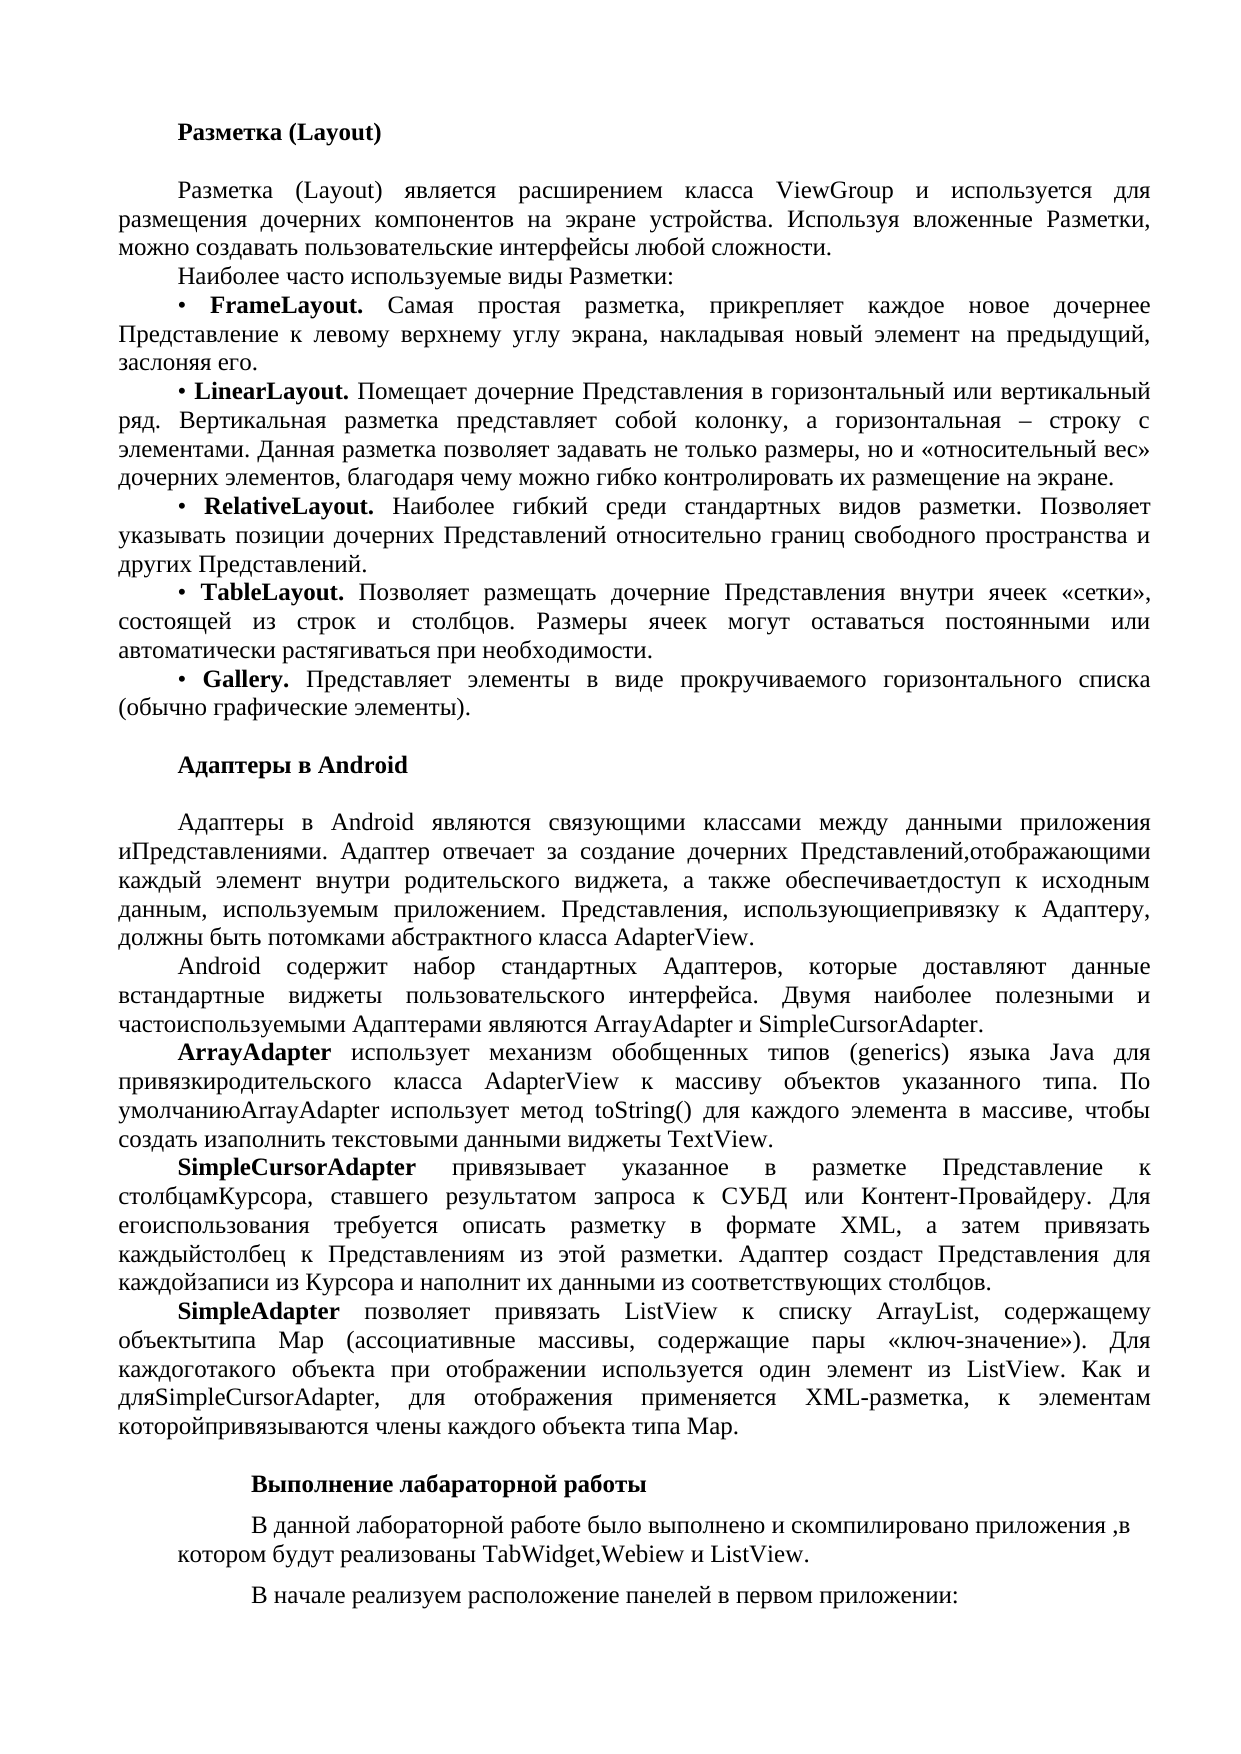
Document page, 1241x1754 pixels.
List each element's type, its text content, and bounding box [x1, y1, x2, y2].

text • RelativeLayout. Наиболее гибкий среди стандартных видов разметки. Позволяет указывать позиции дочерних Представлений относительно границ свободного пространства и других Представлений. [118, 491, 1152, 577]
text SimpleAdapter позволяет привязать ListView к списку ArrayList, содержащему объектытипа Map (ассоциативные массивы, содержащие пары «ключ-значение»). Для каждоготакого объекта при отображении используется один элемент из ListView. Как и дляSimpleCursorAdapter, для отображения применяется XML-разметка, к элементам которойпривязываются члены каждого объекта типа Map. [118, 1296, 1152, 1440]
text ArrayAdapter использует механизм обобщенных типов (generics) языка Java для привязкиродительского класса AdapterView к массиву объектов указанного типа. По умолчаниюArrayAdapter использует метод toString() для каждого элемента в массиве, чтобы создать изаполнить текстовыми данными виджеты TextView. [118, 1037, 1152, 1152]
text Адаптеры в Android являются связующими классами между данными приложения иПредставлениями. Адаптер отвечает за создание дочерних Представлений,отображающими каждый элемент внутри родительского виджета, а также обеспечиваетдоступ к исходным данным, используемым приложением. Представления, использующиепривязку к Адаптеру, должны быть потомками абстрактного класса AdapterView. [118, 807, 1152, 951]
text • Gallery. Представляет элементы в виде прокручиваемого горизонтального списка (обычно графические элементы). [118, 664, 1152, 721]
text Android содержит набор стандартных Адаптеров, которые доставляют данные встандартные виджеты пользовательского интерфейса. Двумя наиболее полезными и частоиспользуемыми Адаптерами являются ArrayAdapter и SimpleCursorAdapter. [118, 951, 1152, 1037]
text Разметка (Layout) является расширением класса ViewGroup и используется для размещения дочерних компонентов на экране устройства. Используя вложенные Разметки, можно создавать пользовательские интерфейсы любой сложности. [118, 175, 1152, 261]
text SimpleCursorAdapter привязывает указанное в разметке Представление к столбцамКурсора, ставшего результатом запроса к СУБД или Контент-Провайдеру. Для егоиспользования требуется описать разметку в формате XML, а затем привязать каждыйстолбец к Представлениям из этой разметки. Адаптер создаст Представления для каждойзаписи из Курсора и наполнит их данными из соответствующих столбцов. [118, 1152, 1152, 1296]
text Наиболее часто используемые виды Разметки: [118, 261, 1152, 290]
text Разметка (Layout) [118, 117, 1152, 146]
text • TableLayout. Позволяет размещать дочерние Представления внутри ячеек «сетки», состоящей из строк и столбцов. Размеры ячеек могут оставаться постоянными или автоматически растягиваться при необходимости. [118, 577, 1152, 664]
text • LinearLayout. Помещает дочерние Представления в горизонтальный или вертикальный ряд. Вертикальная разметка представляет собой колонку, а горизонтальная – строку с элементами. Данная разметка позволяет задавать не только размеры, но и «относительный вес» дочерних элементов, благодаря чему можно гибко контролировать их размещение на экране. [118, 376, 1152, 491]
text В начале реализуем расположение панелей в первом приложении: [177, 1580, 1152, 1609]
text Выполнение лабараторной работы [177, 1469, 1152, 1497]
text • FrameLayout. Самая простая разметка, прикрепляет каждое новое дочернее Представление к левому верхнему углу экрана, накладывая новый элемент на предыдущий, заслоняя его. [118, 290, 1152, 376]
text Адаптеры в Android [118, 750, 1152, 779]
text В данной лабораторной работе было выполнено и скомпилировано приложения ,в котором будут реализованы TabWidget,Webiew и ListView. [177, 1510, 1152, 1567]
